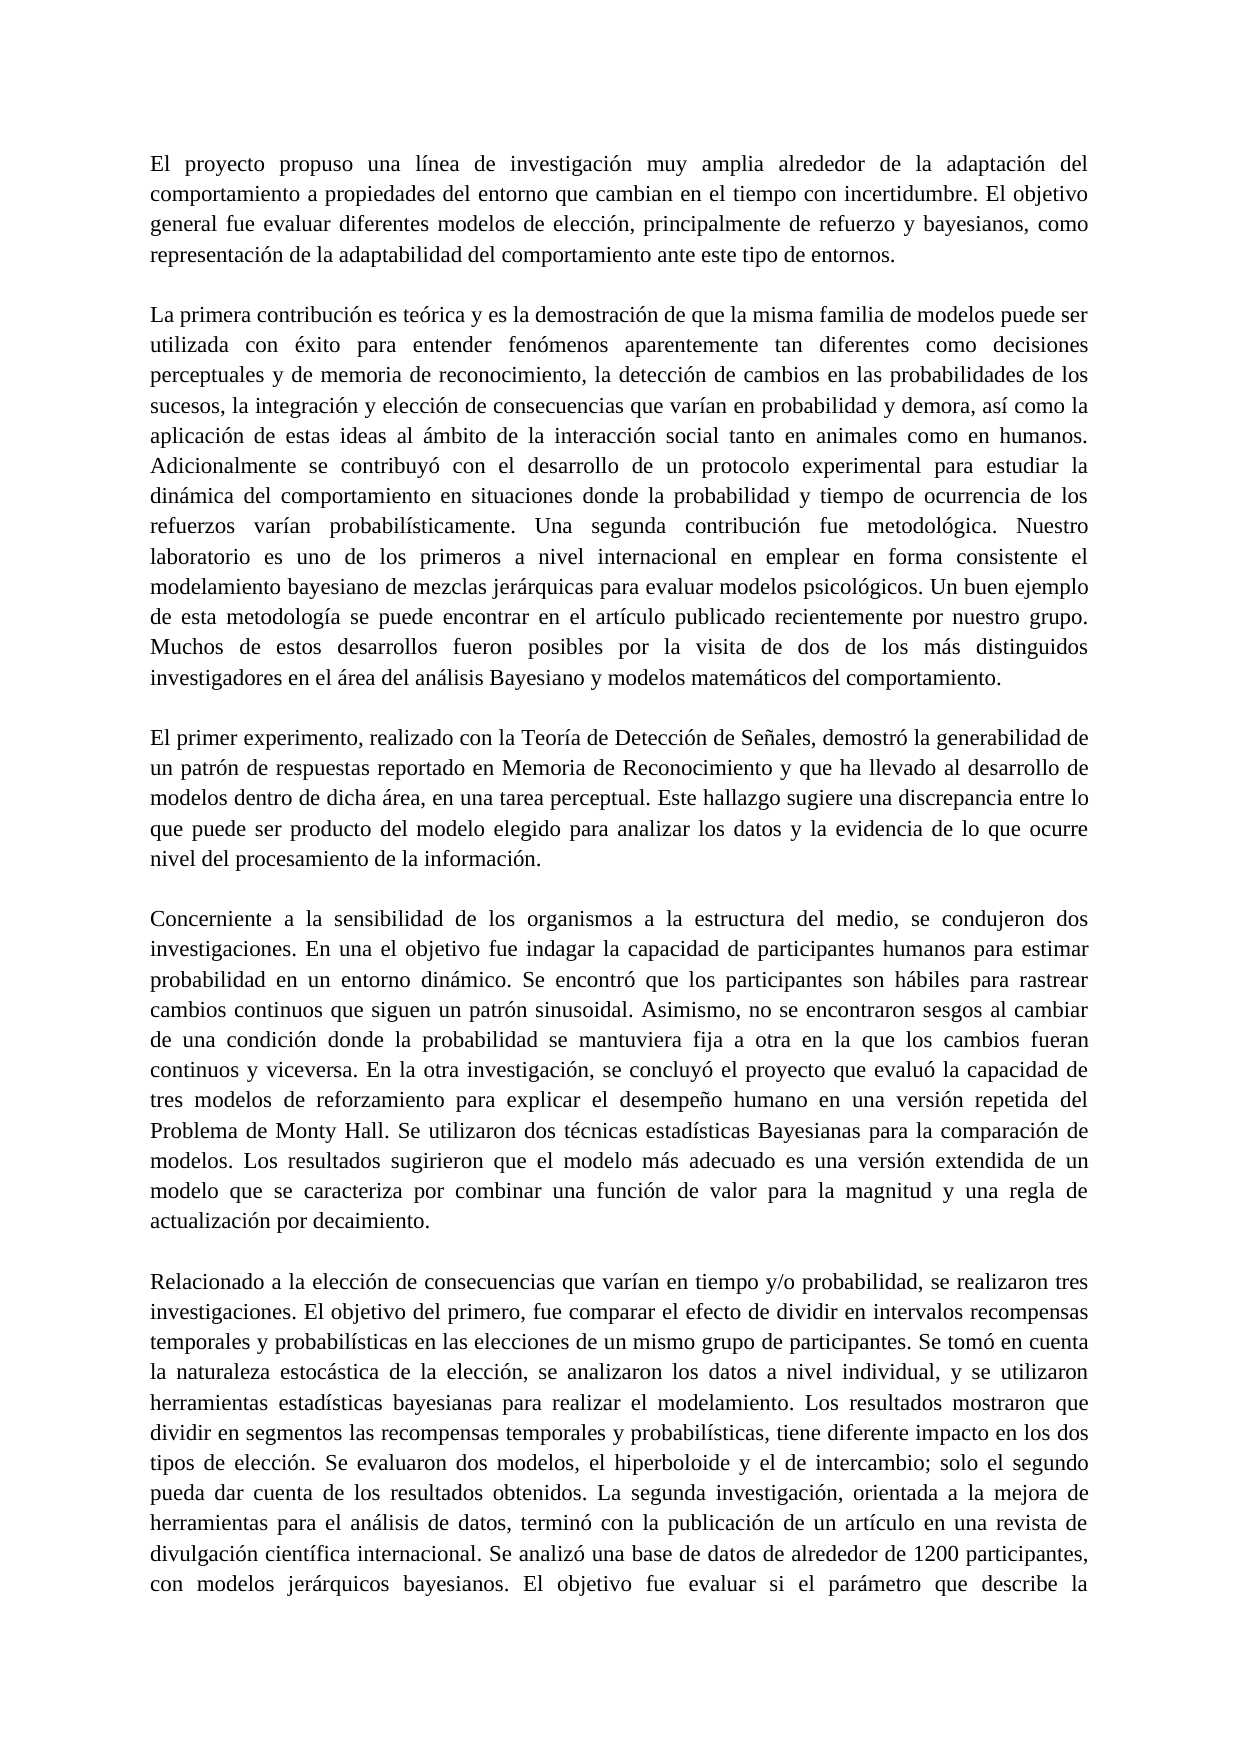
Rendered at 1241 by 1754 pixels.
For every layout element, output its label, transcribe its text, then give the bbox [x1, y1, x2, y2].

text Concerniente a la sensibilidad de los organismos a la estructura del medio, se condujeron dos investigaciones. En una el objetivo fue indagar la capacidad de participantes humanos para estimar probabilidad en un entorno dinámico. Se encontró que los participantes son hábiles para rastrear cambios continuos que siguen un patrón sinusoidal. Asimismo, no se encontraron sesgos al cambiar de una condición donde la probabilidad se mantuviera fija a otra en la que los cambios fueran continuos y viceversa. En la otra investigación, se concluyó el proyecto que evaluó la capacidad de tres modelos de reforzamiento para explicar el desempeño humano en una versión repetida del Problema de Monty Hall. Se utilizaron dos técnicas estadísticas Bayesianas para la comparación de modelos. Los resultados sugirieron que el modelo más adecuado es una versión extendida de un modelo que se caracteriza por combinar una función de valor para la magnitud y una regla de actualización por decaimiento. [150, 905, 1090, 1234]
text El primer experimento, realizado con la Teoría de Detección de Señales, demostró la generabilidad de un patrón de respuestas reportado en Memoria de Reconocimiento y que ha llevado al desarrollo de modelos dentro de dicha área, en una tarea perceptual. Este hallazgo sugiere una discrepancia entre lo que puede ser producto del modelo elegido para analizar los datos y la evidencia de lo que ocurre nivel del procesamiento de la información. [150, 724, 1090, 871]
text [150, 1268, 1090, 1596]
text La primera contribución es teórica y es la demostración de que la misma familia de modelos puede ser utilizada con éxito para entender fenómenos aparentemente tan diferentes como decisiones perceptuales y de memoria de reconocimiento, la detección de cambios en las probabilidades de los sucesos, la integración y elección de consecuencias que varían en probabilidad y demora, así como la aplicación de estas ideas al ámbito de la interacción social tanto en animales como en humanos. Adicionalmente se contribuyó con el desarrollo de un protocolo experimental para estudiar la dinámica del comportamiento en situaciones donde la probabilidad y tiempo de ocurrencia de los refuerzos varían probabilísticamente. Una segunda contribución fue metodológica. Nuestro laboratorio es uno de los primeros a nivel internacional en emplear en forma consistente el modelamiento bayesiano de mezclas jerárquicas para evaluar modelos psicológicos. Un buen ejemplo de esta metodología se puede encontrar en el artículo publicado recientemente por nuestro grupo. Muchos de estos desarrollos fueron posibles por la visita de dos de los más distinguidos investigadores en el área del análisis Bayesiano y modelos matemáticos del comportamiento. [150, 301, 1090, 690]
text El proyecto propuso una línea de investigación muy amplia alrededor de la adaptación del comportamiento a propiedades del entorno que cambian en el tiempo con incertidumbre. El objetivo general fue evaluar diferentes modelos de elección, principalmente de refuerzo y bayesianos, como representación de la adaptabilidad del comportamiento ante este tipo de entornos. [150, 150, 1090, 267]
